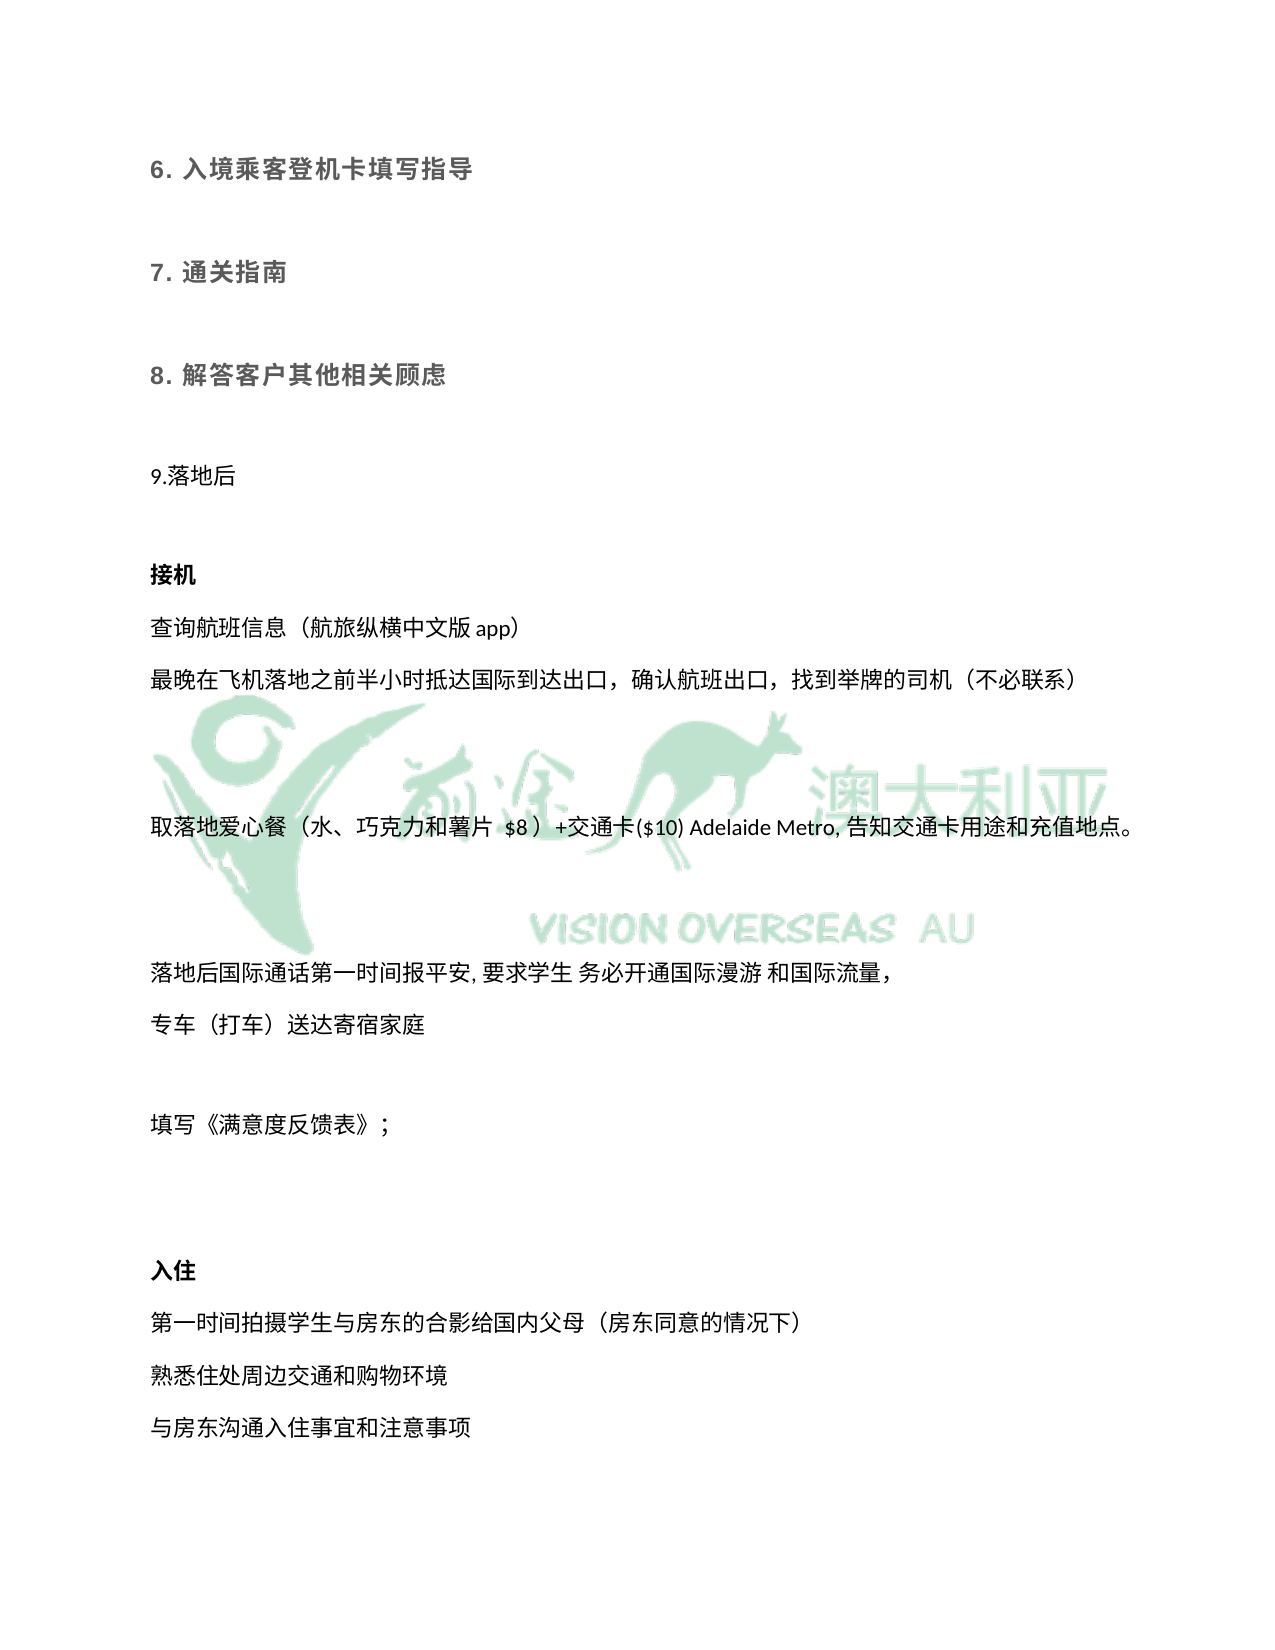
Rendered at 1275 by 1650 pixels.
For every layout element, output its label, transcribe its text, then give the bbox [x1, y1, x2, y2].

text 与房东沟通入住事宜和注意事项 [150, 1410, 1125, 1443]
subtitle 8. 解答客户其他相关顾虑 [150, 355, 1125, 391]
text 入住 [150, 1253, 1125, 1286]
text 熟悉住处周边交通和购物环境 [150, 1358, 1125, 1391]
text 填写《满意度反馈表》； [150, 1107, 1125, 1140]
subtitle 7. 通关指南 [150, 253, 1125, 289]
text 专车（打车）送达寄宿家庭 [150, 1007, 1125, 1040]
text 第一时间拍摄学生与房东的合影给国内父母（房东同意的情况下） [150, 1305, 1125, 1338]
picture [150, 842, 1125, 955]
text 取落地爱心餐（水、巧克力和薯片 $8 ）+交通卡($10) Adelaide Metro, 告知交通卡用途和充值地点。 [150, 808, 1125, 842]
text 落地后国际通话第一时间报平安, 要求学生 务必开通国际漫游 和国际流量， [150, 955, 1125, 988]
text 接机 [150, 557, 1125, 590]
subtitle 6. 入境乘客登机卡填写指导 [150, 150, 1125, 186]
picture [150, 695, 1125, 808]
text 最晚在飞机落地之前半小时抵达国际到达出口，确认航班出口，找到举牌的司机（不必联系） [150, 662, 1125, 695]
text 9.落地后 [150, 458, 1125, 491]
text 查询航班信息（航旅纵横中文版app） [150, 610, 1125, 643]
